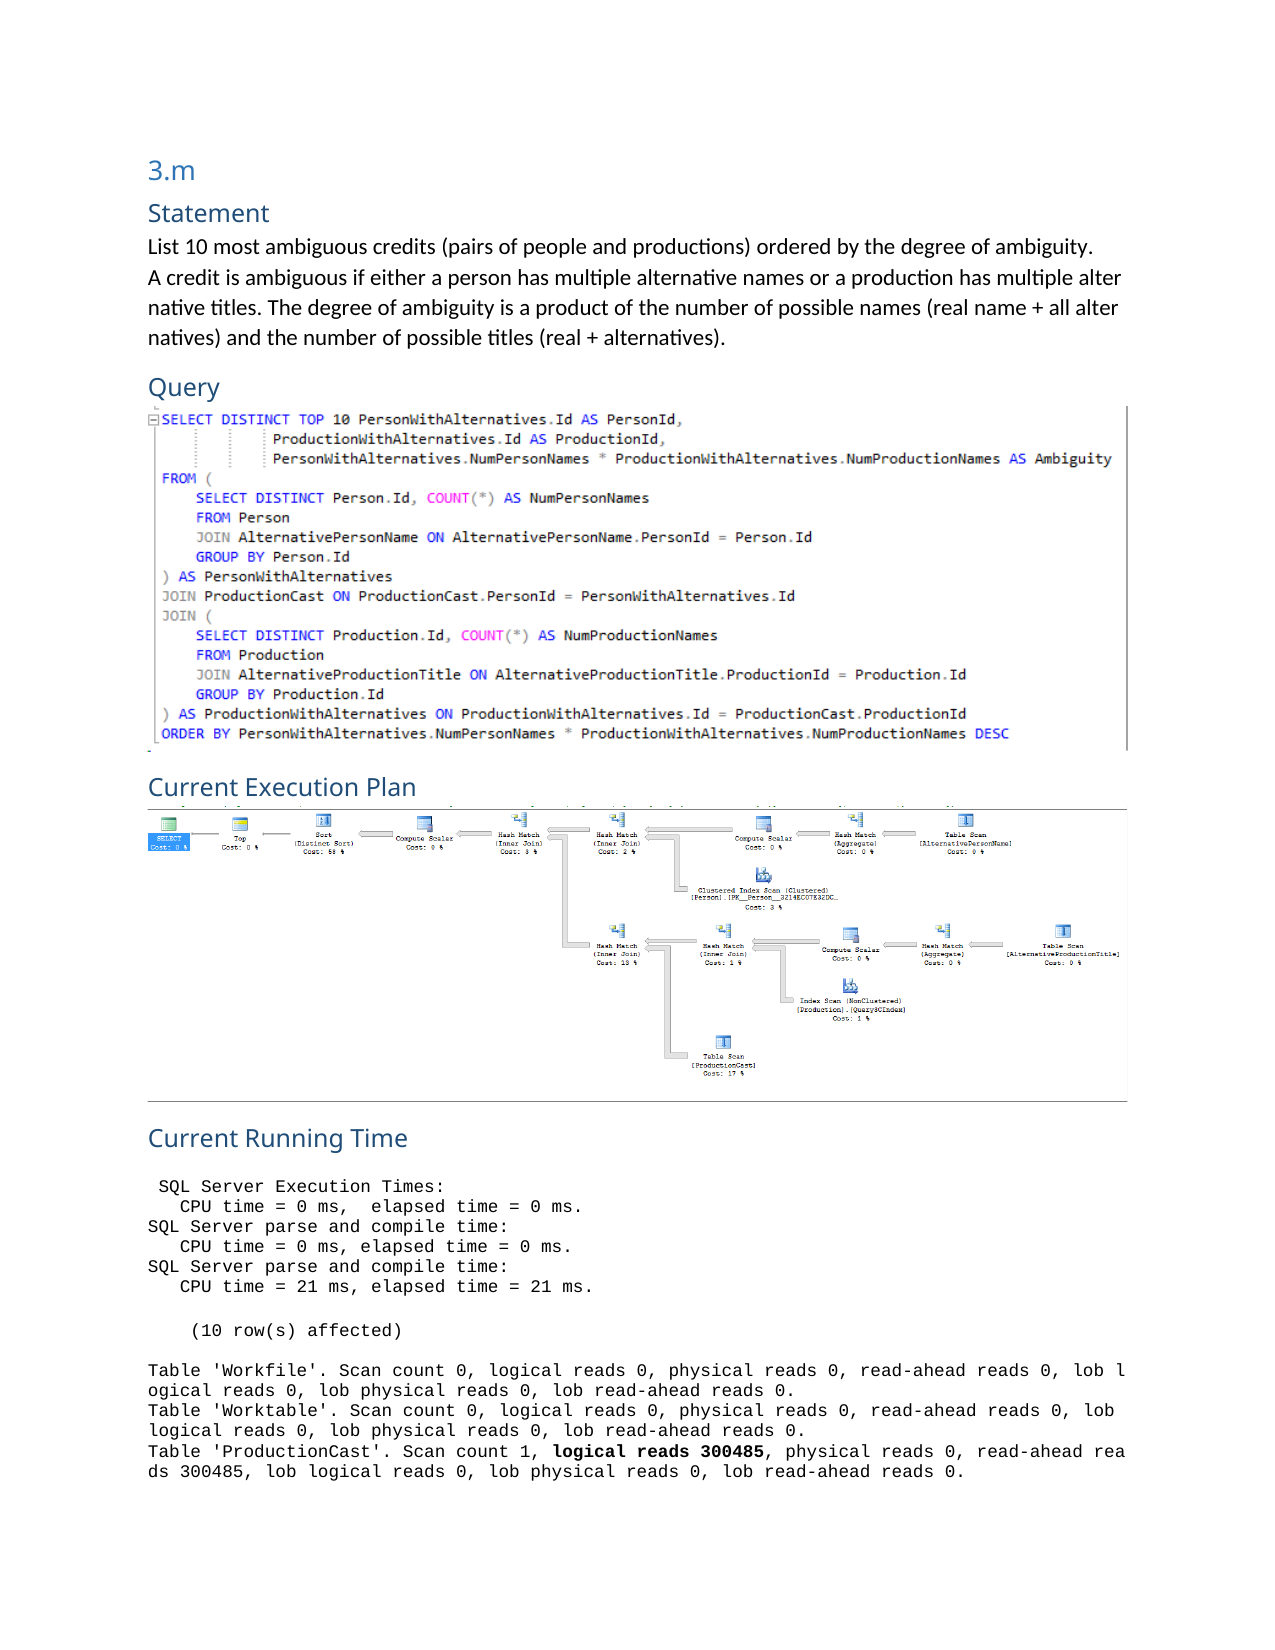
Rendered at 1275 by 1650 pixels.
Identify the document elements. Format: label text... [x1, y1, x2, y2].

picture [147, 806, 1128, 1102]
text (10 row(s) affected) [148, 1322, 1127, 1342]
picture [147, 406, 1128, 752]
text Table 'ProductionCast'. Scan count 1, logical reads 300485, physical reads 0, read-ahead reads 300485, lob logical reads 0, lob physical reads 0, lob read-ahead reads 0. [148, 1442, 1127, 1482]
text List 10 most ambiguous credits (pairs of people and productions) ordered by the degree of ambiguity. A credit is ambiguous if either a person has multiple alternative names or a production has multiple alternative titles. The degree of ambiguity is a product of the number of possible names (real name + all alternatives) and the number of possible titles (real + alternatives). [148, 232, 1127, 351]
subtitle Current Running Time [148, 1120, 1127, 1154]
text SQL Server Execution Times: [148, 1177, 1127, 1197]
subtitle Current Execution Plan [148, 770, 1127, 804]
subtitle Statement [148, 196, 1127, 230]
text Table 'Worktable'. Scan count 0, logical reads 0, physical reads 0, read-ahead reads 0, lob logical reads 0, lob physical reads 0, lob read-ahead reads 0. [148, 1402, 1127, 1442]
subtitle 3.m [148, 152, 1127, 189]
text CPU time = 0 ms, elapsed time = 0 ms. [148, 1197, 1127, 1217]
subtitle Query [148, 370, 1127, 404]
text SQL Server parse and compile time: [148, 1258, 1127, 1278]
text CPU time = 21 ms, elapsed time = 21 ms. [148, 1278, 1127, 1298]
text CPU time = 0 ms, elapsed time = 0 ms. [148, 1238, 1127, 1258]
text SQL Server parse and compile time: [148, 1217, 1127, 1238]
text Table 'Workfile'. Scan count 0, logical reads 0, physical reads 0, read-ahead reads 0, lob logical reads 0, lob physical reads 0, lob read-ahead reads 0. [148, 1362, 1127, 1402]
